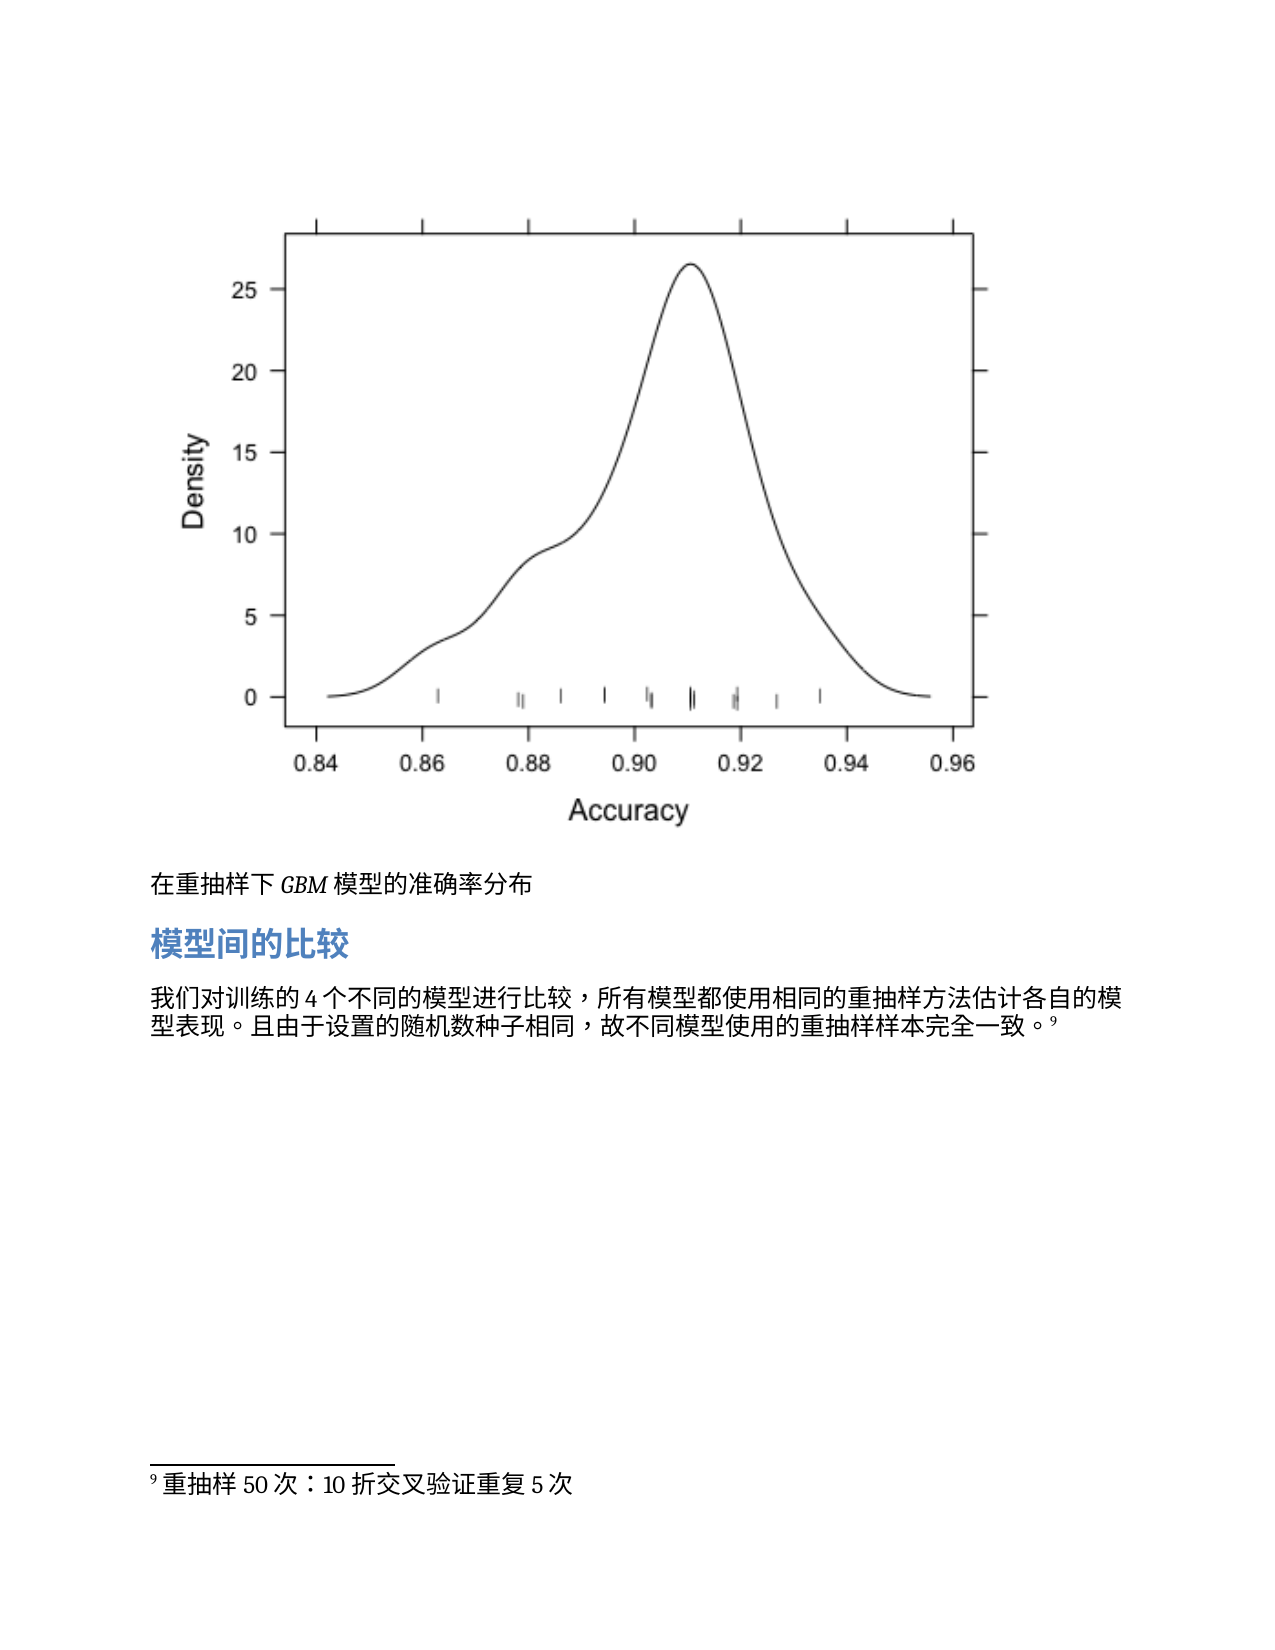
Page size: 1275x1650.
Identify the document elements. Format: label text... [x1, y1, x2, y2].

picture [168, 150, 1044, 850]
subtitle 模型间的比较 [150, 920, 1125, 966]
text 在重抽样下 GBM 模型的准确率分布 [150, 871, 1125, 899]
text 我们对训练的4个不同的模型进行比较，所有模型都使用相同的重抽样方法估计各自的模型表现。且由于设置的随机数种子相同，故不同模型使用的重抽样样本完全一致。 [150, 984, 1125, 1042]
